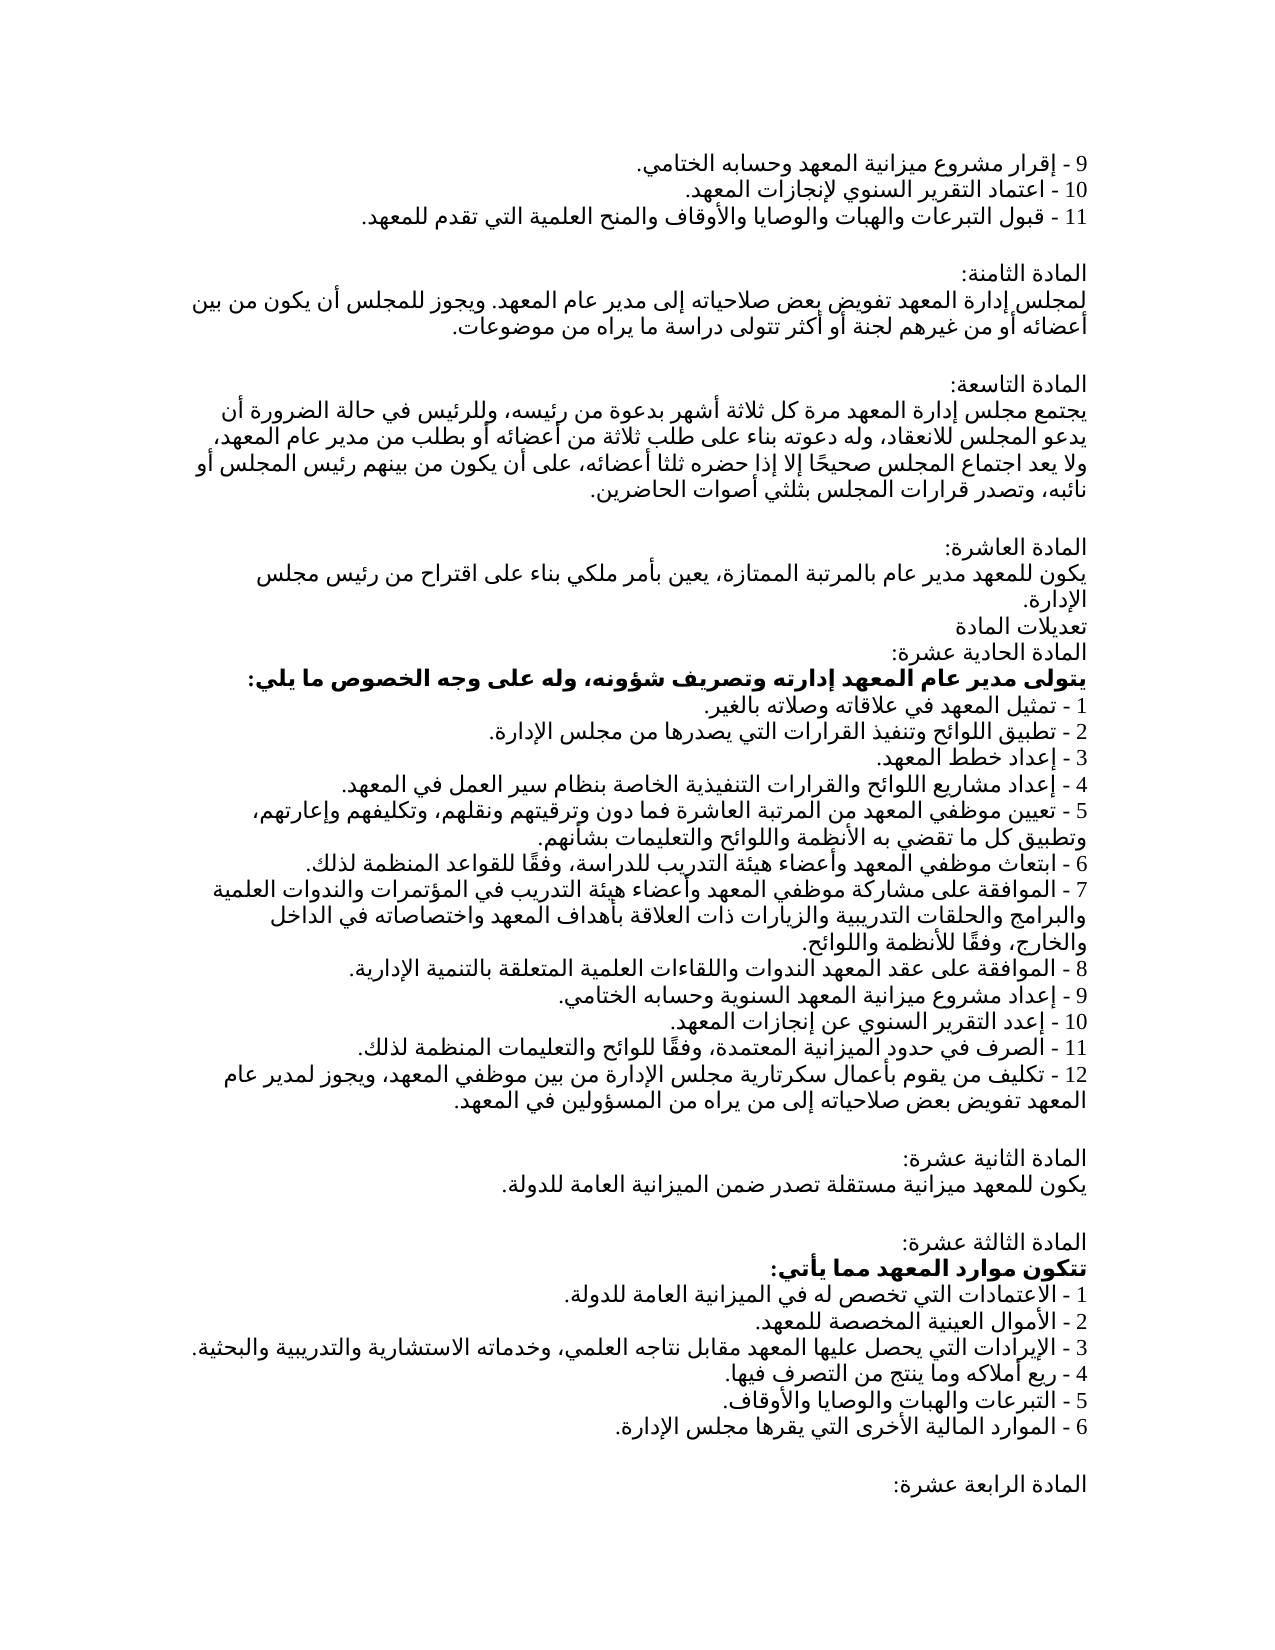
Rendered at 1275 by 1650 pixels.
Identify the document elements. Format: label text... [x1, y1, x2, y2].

text 5 - تعيين موظفي المعهد من المرتبة العاشرة فما دون وترقيتهم ونقلهم، وتكليفهم وإعارتهم، وتطبيق كل ما تقضي به الأنظمة واللوائح والتعليمات بشأنهم. [187, 797, 1087, 850]
text تعديلات المادة [187, 613, 1087, 639]
text 4 - ريع أملاكه وما ينتج من التصرف فيها. [187, 1360, 1087, 1387]
text 11 - قبول التبرعات والهبات والوصايا والأوقاف والمنح العلمية التي تقدم للمعهد. [187, 203, 1087, 229]
text يجتمع مجلس إدارة المعهد مرة كل ثلاثة أشهر بدعوة من رئيسه، وللرئيس في حالة الضرورة أن يدعو المجلس للانعقاد، وله دعوته بناء على طلب ثلاثة من أعضائه أو بطلب من مدير عام المعهد، ولا يعد اجتماع المجلس صحيحًا إلا إذا حضره ثلثا أعضائه، على أن يكون من بينهم رئيس المجلس أو نائبه، وتصدر قرارات المجلس بثلثي أصوات الحاضرين. [187, 397, 1087, 502]
text 10 - اعتماد التقرير السنوي لإنجازات المعهد. [187, 176, 1087, 203]
text 2 - الأموال العينية المخصصة للمعهد. [187, 1308, 1087, 1334]
text يكون للمعهد ميزانية مستقلة تصدر ضمن الميزانية العامة للدولة. [187, 1171, 1087, 1197]
text المادة التاسعة: [187, 371, 1087, 397]
text 9 - إقرار مشروع ميزانية المعهد وحسابه الختامي. [187, 150, 1087, 176]
text 4 - إعداد مشاريع اللوائح والقرارات التنفيذية الخاصة بنظام سير العمل في المعهد. [187, 771, 1087, 797]
text 1 - تمثيل المعهد في علاقاته وصلاته بالغير. [187, 692, 1087, 718]
text المادة الثامنة: [187, 260, 1087, 287]
text المادة الثانية عشرة: [187, 1145, 1087, 1171]
text المادة الحادية عشرة: [187, 639, 1087, 665]
text لمجلس إدارة المعهد تفويض بعض صلاحياته إلى مدير عام المعهد. ويجوز للمجلس أن يكون من بين أعضائه أو من غيرهم لجنة أو أكثر تتولى دراسة ما يراه من موضوعات. [187, 287, 1087, 339]
text 11 - الصرف في حدود الميزانية المعتمدة، وفقًا للوائح والتعليمات المنظمة لذلك. [187, 1034, 1087, 1061]
text يتولى مدير عام المعهد إدارته وتصريف شؤونه، وله على وجه الخصوص ما يلي: [187, 665, 1087, 692]
text 10 - إعدد التقرير السنوي عن إنجازات المعهد. [187, 1008, 1087, 1034]
text 8 - الموافقة على عقد المعهد الندوات واللقاءات العلمية المتعلقة بالتنمية الإدارية. [187, 955, 1087, 982]
text 2 - تطبيق اللوائح وتنفيذ القرارات التي يصدرها من مجلس الإدارة. [187, 718, 1087, 744]
text تتكون موارد المعهد مما يأتي: [187, 1255, 1087, 1281]
text يكون للمعهد مدير عام بالمرتبة الممتازة، يعين بأمر ملكي بناء على اقتراح من رئيس مجلس الإدارة. [187, 560, 1087, 613]
text 3 - الإيرادات التي يحصل عليها المعهد مقابل نتاجه العلمي، وخدماته الاستشارية والتدريبية والبحثية. [187, 1334, 1087, 1360]
text 6 - ابتعاث موظفي المعهد وأعضاء هيئة التدريب للدراسة، وفقًا للقواعد المنظمة لذلك. [187, 850, 1087, 876]
text 5 - التبرعات والهبات والوصايا والأوقاف. [187, 1387, 1087, 1413]
text 7 - الموافقة على مشاركة موظفي المعهد وأعضاء هيئة التدريب في المؤتمرات والندوات العلمية والبرامج والحلقات التدريبية والزيارات ذات العلاقة بأهداف المعهد واختصاصاته في الداخل والخارج، وفقًا للأنظمة واللوائح. [187, 876, 1087, 955]
text 1 - الاعتمادات التي تخصص له في الميزانية العامة للدولة. [187, 1281, 1087, 1308]
text 3 - إعداد خطط المعهد. [187, 744, 1087, 771]
text 6 - الموارد المالية الأخرى التي يقرها مجلس الإدارة. [187, 1413, 1087, 1439]
text المادة العاشرة: [187, 534, 1087, 560]
text 9 - إعداد مشروع ميزانية المعهد السنوية وحسابه الختامي. [187, 982, 1087, 1008]
text المادة الثالثة عشرة: [187, 1229, 1087, 1255]
text 12 - تكليف من يقوم بأعمال سكرتارية مجلس الإدارة من بين موظفي المعهد، ويجوز لمدير عام المعهد تفويض بعض صلاحياته إلى من يراه من المسؤولين في المعهد. [187, 1061, 1087, 1113]
text المادة الرابعة عشرة: [187, 1471, 1087, 1497]
